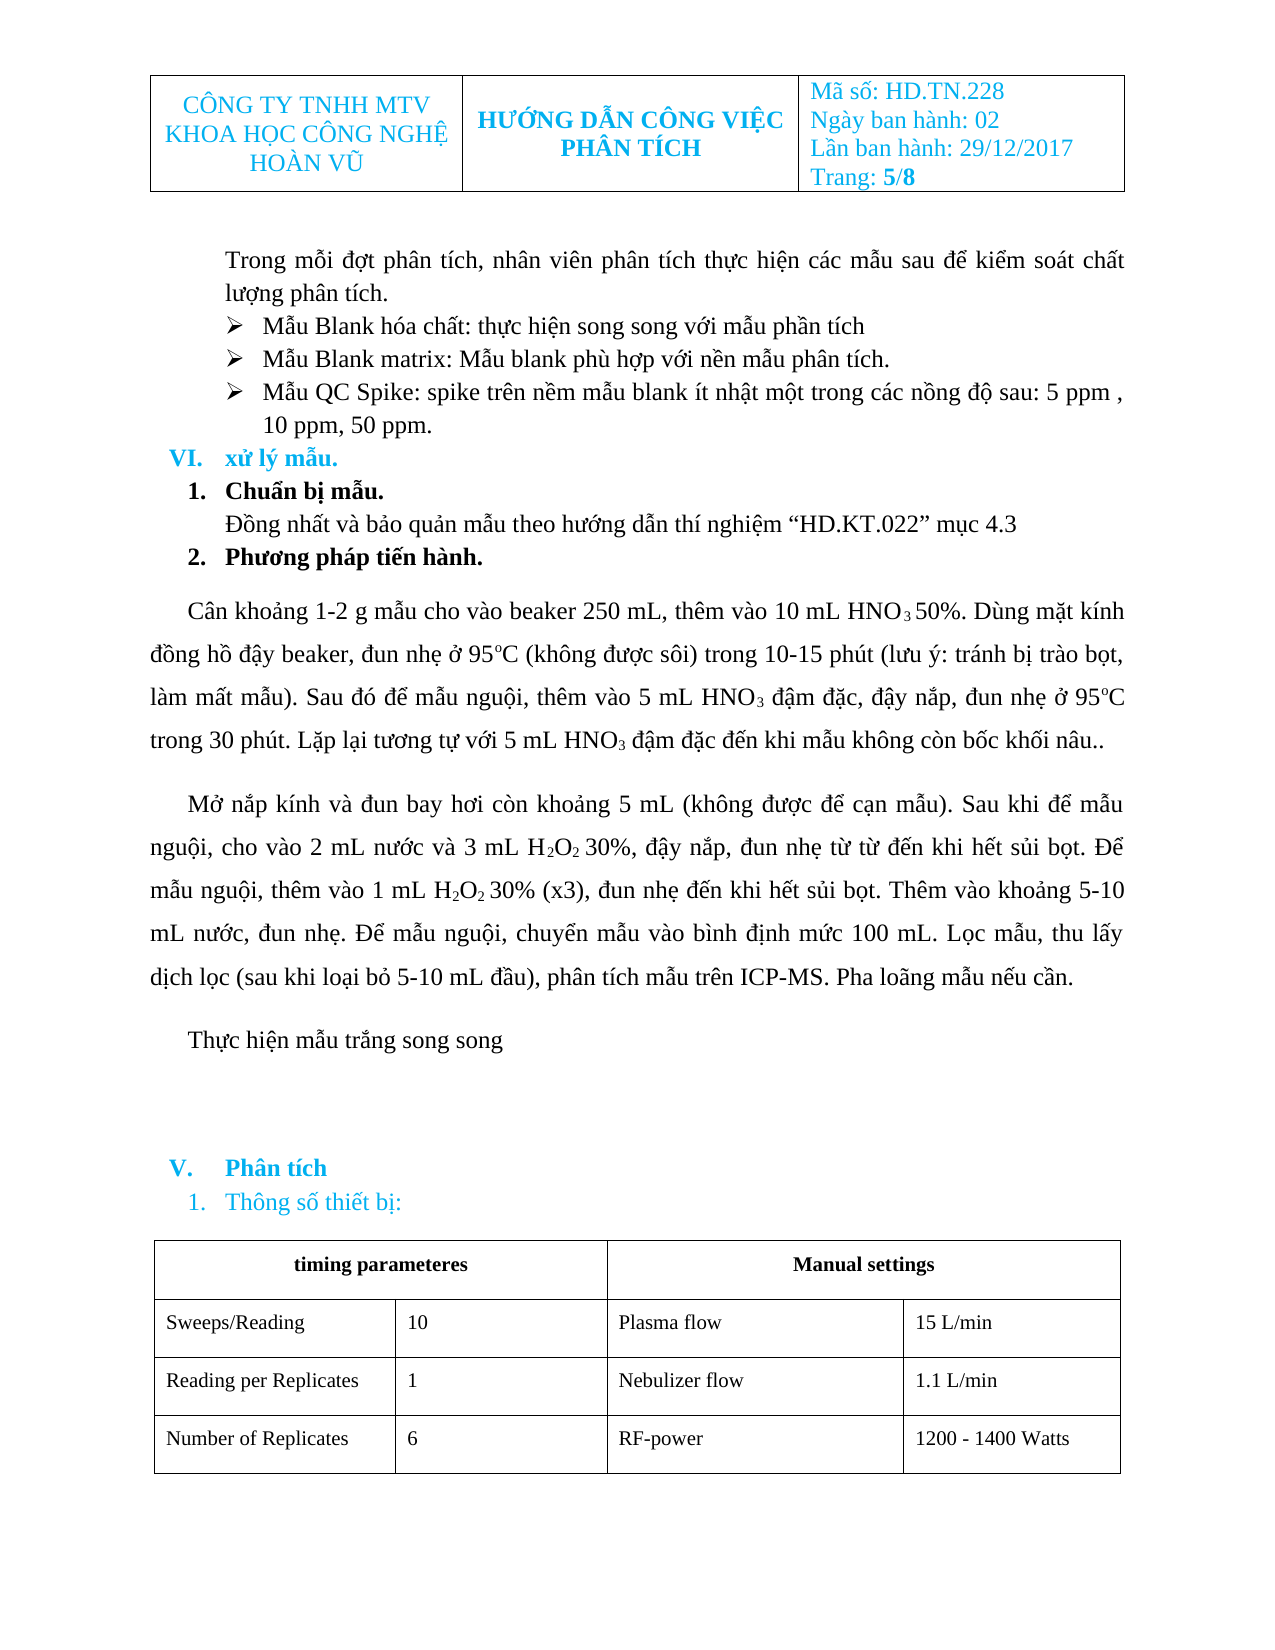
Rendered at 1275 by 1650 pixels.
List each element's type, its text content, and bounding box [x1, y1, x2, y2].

list Mẫu Blank matrix: Mẫu blank phù hợp với nền mẫu phân tích. [225, 344, 1125, 373]
table_cell 1 [396, 1358, 607, 1415]
list Mẫu QC Spike: spike trên nềm mẫu blank ít nhật một trong các nồng độ sau: 5 ppm , 10 ppm, 50 ppm. [225, 377, 1125, 439]
list Đồng nhất và bảo quản mẫu theo hướng dẫn thí nghiệm “HD.KT.022” mục 4.3 [225, 509, 1125, 538]
table_cell Reading per Replicates [155, 1358, 395, 1415]
text Mở nắp kính và đun bay hơi còn khoảng 5 mL (không được để cạn mẫu). Sau khi để mẫu nguội, cho vào 2 mL nước và 3 mL H2O2 30%, đậy nắp, đun nhẹ từ từ đến khi hết sủi bọt. Để mẫu nguội, thêm vào 1 mL H2O2 30% (x3), đun nhẹ đến khi hết sủi bọt. Thêm vào khoảng 5-10 mL nước, đun nhẹ. Để mẫu nguội, chuyển mẫu vào bình định mức 100 mL. Lọc mẫu, thu lấy dịch lọc (sau khi loại bỏ 5-10 mL đầu), phân tích mẫu trên ICP-MS. Pha loãng mẫu nếu cần. [150, 789, 1125, 990]
list Phương pháp tiến hành. [187, 542, 1125, 571]
table_cell Number of Replicates [155, 1416, 395, 1473]
list VI. xử lý mẫu. [169, 443, 1125, 472]
text Cân khoảng 1-2 g mẫu cho vào beaker 250 mL, thêm vào 10 mL HNO3 50%. Dùng mặt kính đồng hồ đậy beaker, đun nhẹ ở 95oC (không được sôi) trong 10-15 phút (lưu ý: tránh bị trào bọt, làm mất mẫu). Sau đó để mẫu nguội, thêm vào 5 mL HNO3 đậm đặc, đậy nắp, đun nhẹ ở 95oC trong 30 phút. Lặp lại tương tự với 5 mL HNO3 đậm đặc đến khi mẫu không còn bốc khối nâu.. [150, 596, 1125, 754]
table_cell Nebulizer flow [608, 1358, 903, 1415]
list Trong mỗi đợt phân tích, nhân viên phân tích thực hiện các mẫu sau để kiểm soát chất lượng phân tích. [225, 245, 1125, 307]
table_cell RF-power [608, 1416, 903, 1473]
table_header timing parameteres [155, 1241, 607, 1299]
table_cell Plasma flow [608, 1300, 903, 1357]
table_cell Sweeps/Reading [155, 1300, 395, 1357]
table_cell 6 [396, 1416, 607, 1473]
text Thực hiện mẫu trắng song song [150, 1026, 1125, 1054]
table_cell 1.1 L/min [904, 1358, 1120, 1415]
table_cell 1200 - 1400 Watts [904, 1416, 1120, 1473]
table_cell 10 [396, 1300, 607, 1357]
table_cell 15 L/min [904, 1300, 1120, 1357]
list Thông số thiết bị: [187, 1187, 1125, 1215]
table_header Manual settings [608, 1241, 1120, 1299]
list Mẫu Blank hóa chất: thực hiện song song với mẫu phần tích [225, 311, 1125, 339]
list V. Phân tích [169, 1153, 1125, 1182]
list Chuẩn bị mẫu. [187, 476, 1125, 505]
